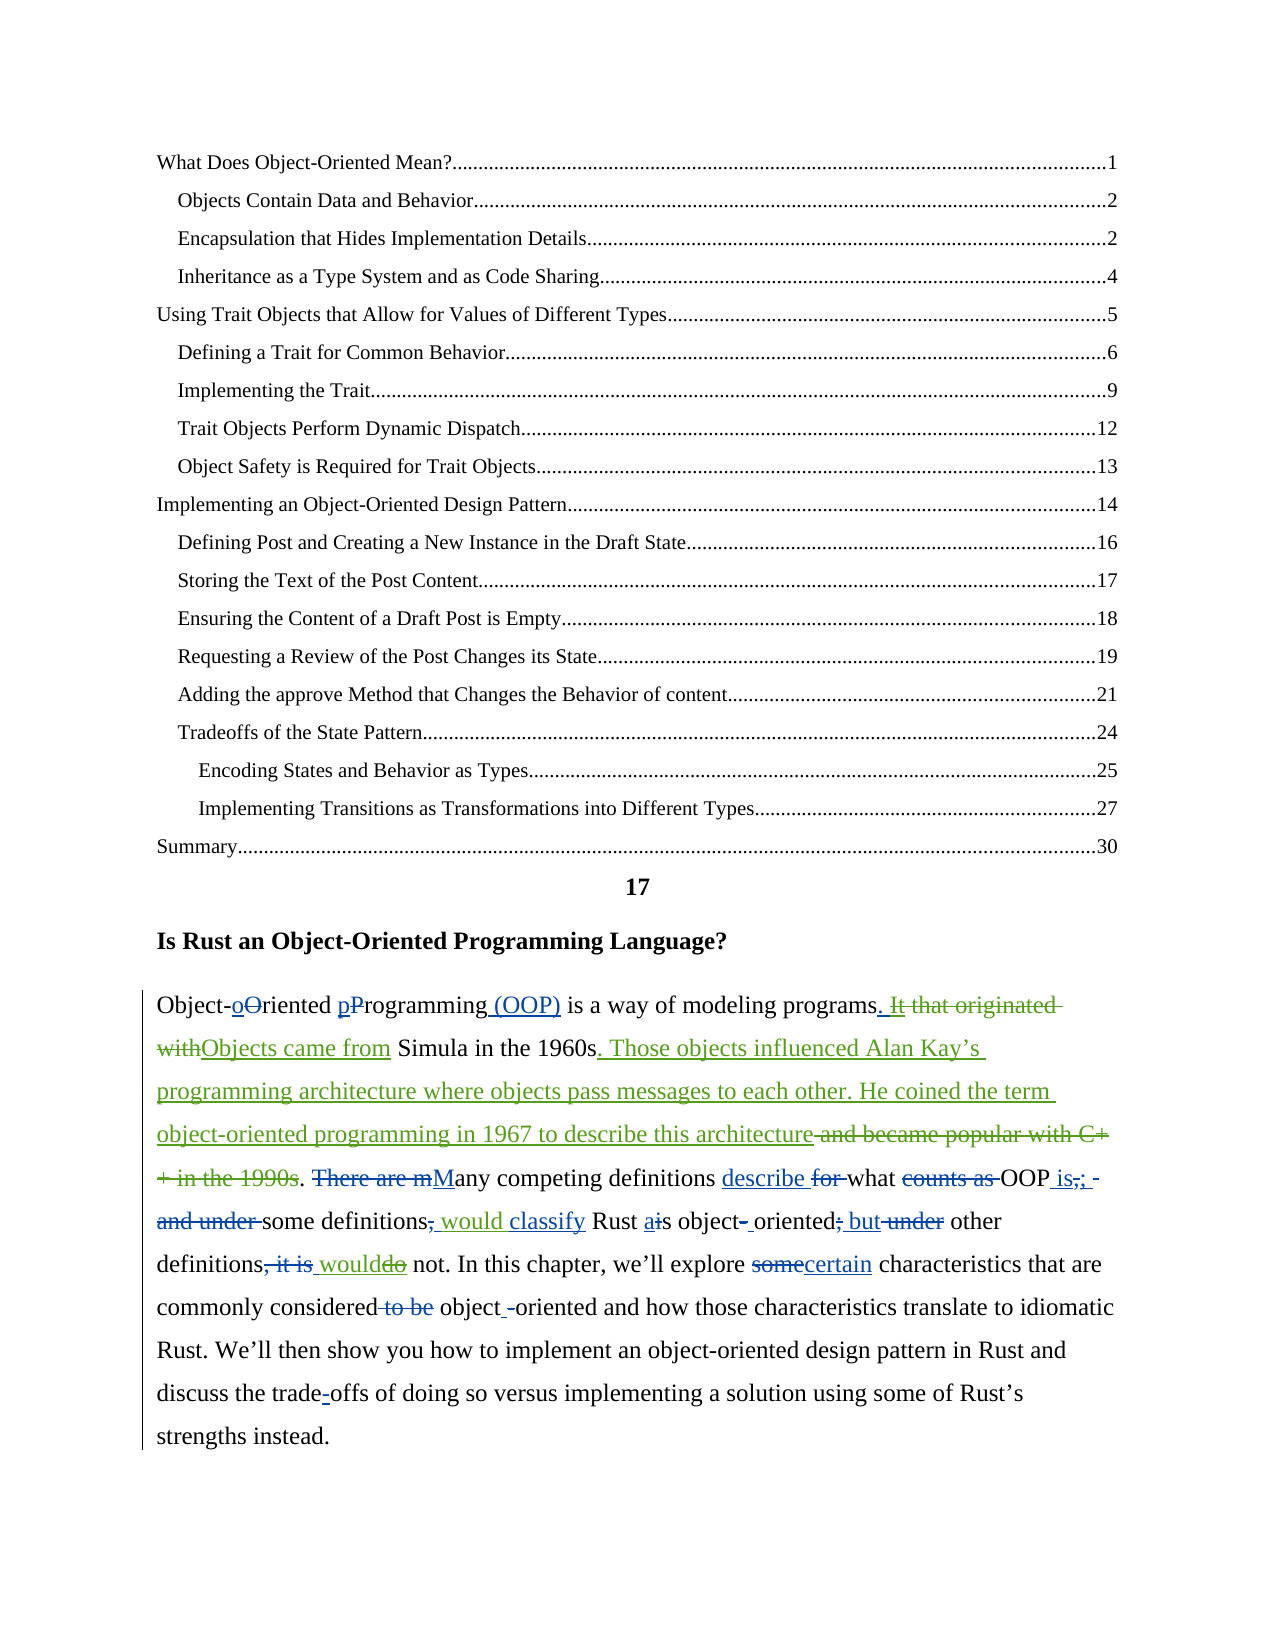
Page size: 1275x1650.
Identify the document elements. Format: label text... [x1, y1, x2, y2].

text Trait Objects Perform Dynamic Dispatch 12 [177, 416, 1118, 440]
text Requesting a Review of the Post Changes its State 19 [177, 644, 1118, 668]
text Object-riented rogramming is a way of modeling programs Simula in the 1960s. any competing definitions what OOPsome definitions Rust s objectoriented other definitions not. In this chapter, we’ll explore characteristics that are commonly considered objectoriented and how those characteristics translate to idiomatic Rust. We’ll then show you how to implement an object-oriented design pattern in Rust and discuss the tradeoffs of doing so versus implementing a solution using some of Rust’s strengths instead. [156, 990, 1118, 1450]
text What Does Object-Oriented Mean? 1 [156, 150, 1118, 174]
text Implementing Transitions as Transformations into Different Types 27 [198, 796, 1118, 820]
title Is Rust an Object-Oriented Programming Language? [156, 926, 1118, 955]
text Summary 30 [156, 834, 1118, 858]
text Implementing an Object-Oriented Design Pattern 14 [156, 492, 1118, 516]
text Object Safety is Required for Trait Objects 13 [177, 454, 1118, 478]
text Defining Post and Creating a New Instance in the Draft State 16 [177, 530, 1118, 554]
text Encoding States and Behavior as Types 25 [198, 758, 1118, 782]
text Adding the approve Method that Changes the Behavior of content 21 [177, 682, 1118, 706]
text Encapsulation that Hides Implementation Details 2 [177, 226, 1118, 250]
text Ensuring the Content of a Draft Post is Empty 18 [177, 606, 1118, 630]
text Objects Contain Data and Behavior 2 [177, 188, 1118, 212]
text Defining a Trait for Common Behavior 6 [177, 340, 1118, 364]
text Implementing the Trait 9 [177, 378, 1118, 402]
text 17 [156, 872, 1118, 901]
text Tradeoffs of the State Pattern 24 [177, 720, 1118, 744]
text Inheritance as a Type System and as Code Sharing 4 [177, 264, 1118, 288]
text Storing the Text of the Post Content 17 [177, 568, 1118, 592]
text Using Trait Objects that Allow for Values of Different Types 5 [156, 302, 1118, 326]
